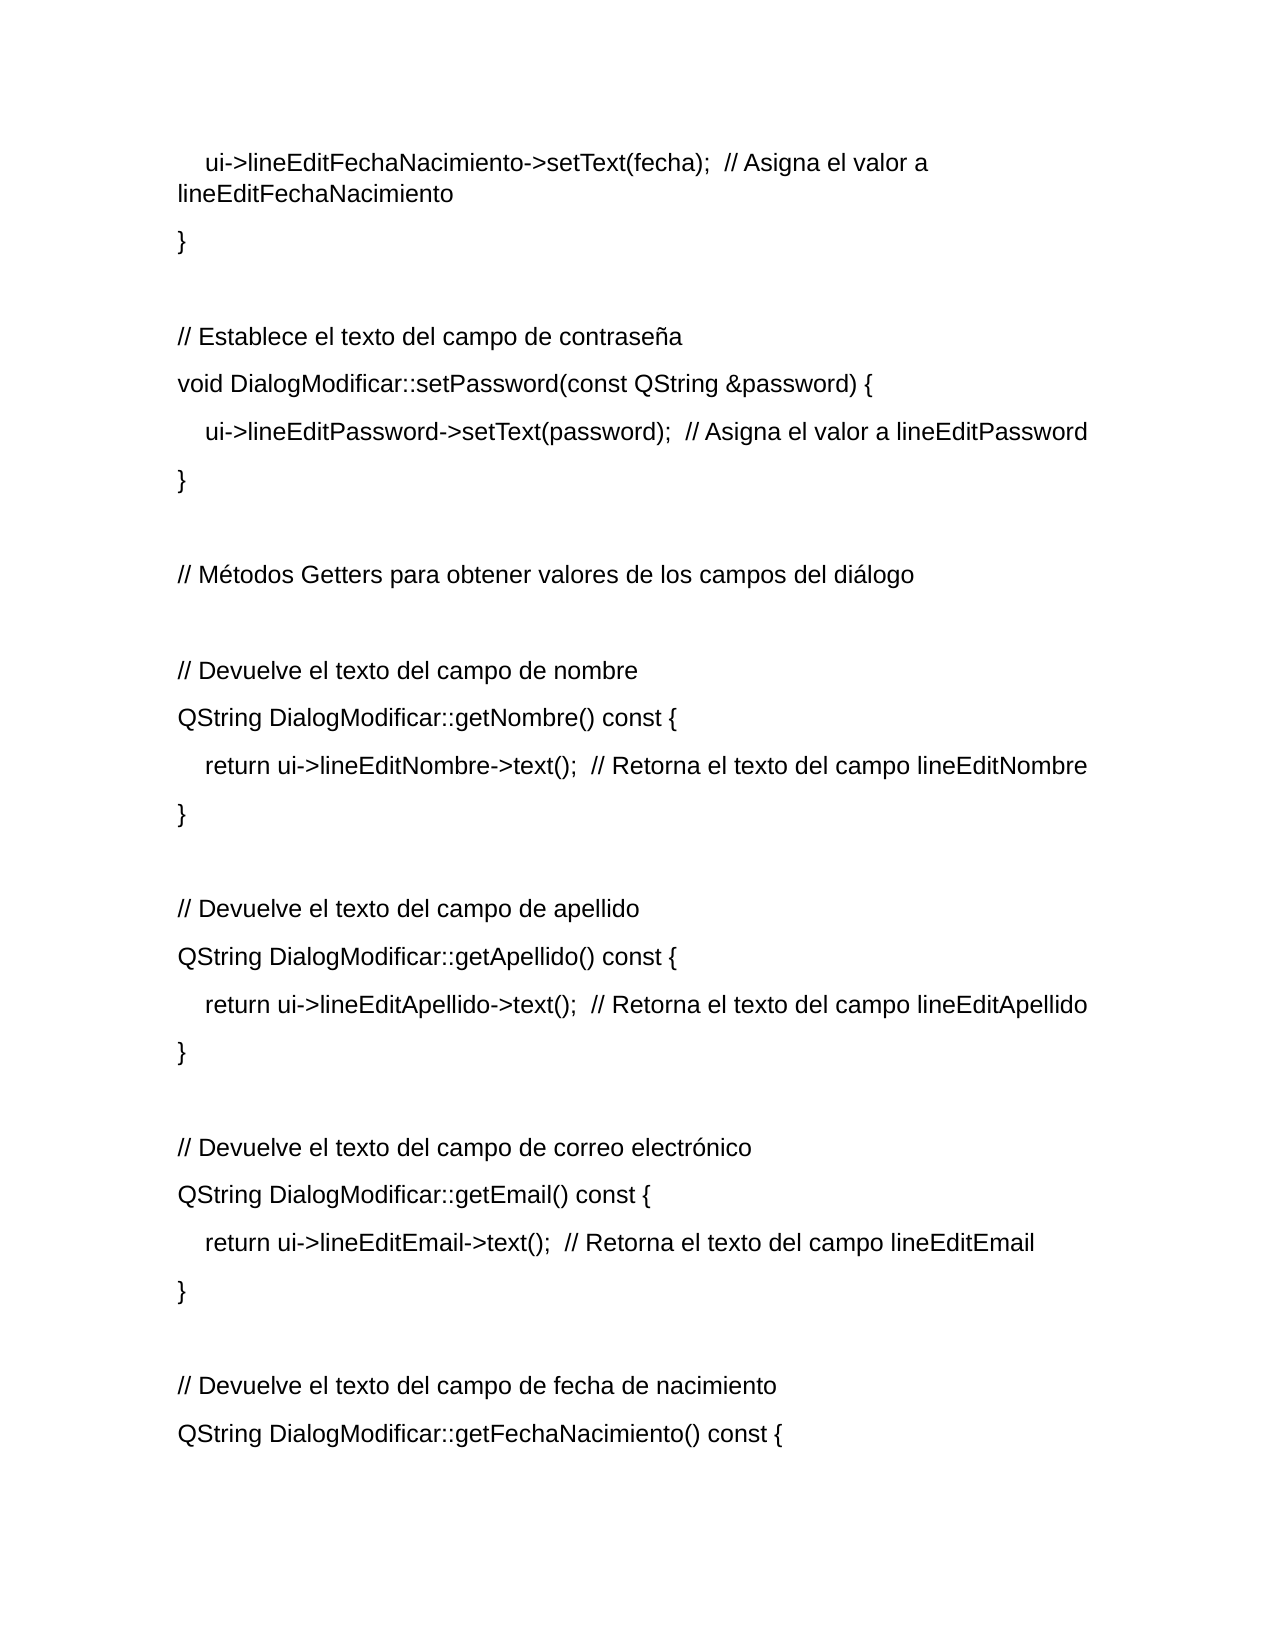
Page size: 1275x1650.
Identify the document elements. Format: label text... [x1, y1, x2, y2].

text } [177, 465, 1098, 494]
text // Devuelve el texto del campo de correo electrónico [177, 1133, 1098, 1162]
text } [177, 799, 1098, 828]
text // Devuelve el texto del campo de nombre [177, 656, 1098, 684]
text void DialogModificar::setPassword(const QString &password) { [177, 369, 1098, 398]
text ui->lineEditPassword->setText(password); // Asigna el valor a lineEditPassword [177, 417, 1098, 446]
text return ui->lineEditNombre->text(); // Retorna el texto del campo lineEditNombre [177, 751, 1098, 780]
text QString DialogModificar::getNombre() const { [177, 703, 1098, 732]
text } [177, 226, 1098, 255]
text QString DialogModificar::getApellido() const { [177, 942, 1098, 971]
text // Devuelve el texto del campo de apellido [177, 894, 1098, 923]
text return ui->lineEditEmail->text(); // Retorna el texto del campo lineEditEmail [177, 1228, 1098, 1257]
text } [177, 1037, 1098, 1066]
text ui->lineEditFechaNacimiento->setText(fecha); // Asigna el valor a lineEditFechaNacimiento [177, 148, 1098, 207]
text QString DialogModificar::getEmail() const { [177, 1181, 1098, 1209]
text QString DialogModificar::getFechaNacimiento() const { [177, 1419, 1098, 1448]
text } [177, 1276, 1098, 1305]
text // Establece el texto del campo de contraseña [177, 322, 1098, 351]
text // Métodos Getters para obtener valores de los campos del diálogo [177, 560, 1098, 589]
text // Devuelve el texto del campo de fecha de nacimiento [177, 1371, 1098, 1400]
text return ui->lineEditApellido->text(); // Retorna el texto del campo lineEditApellido [177, 990, 1098, 1018]
